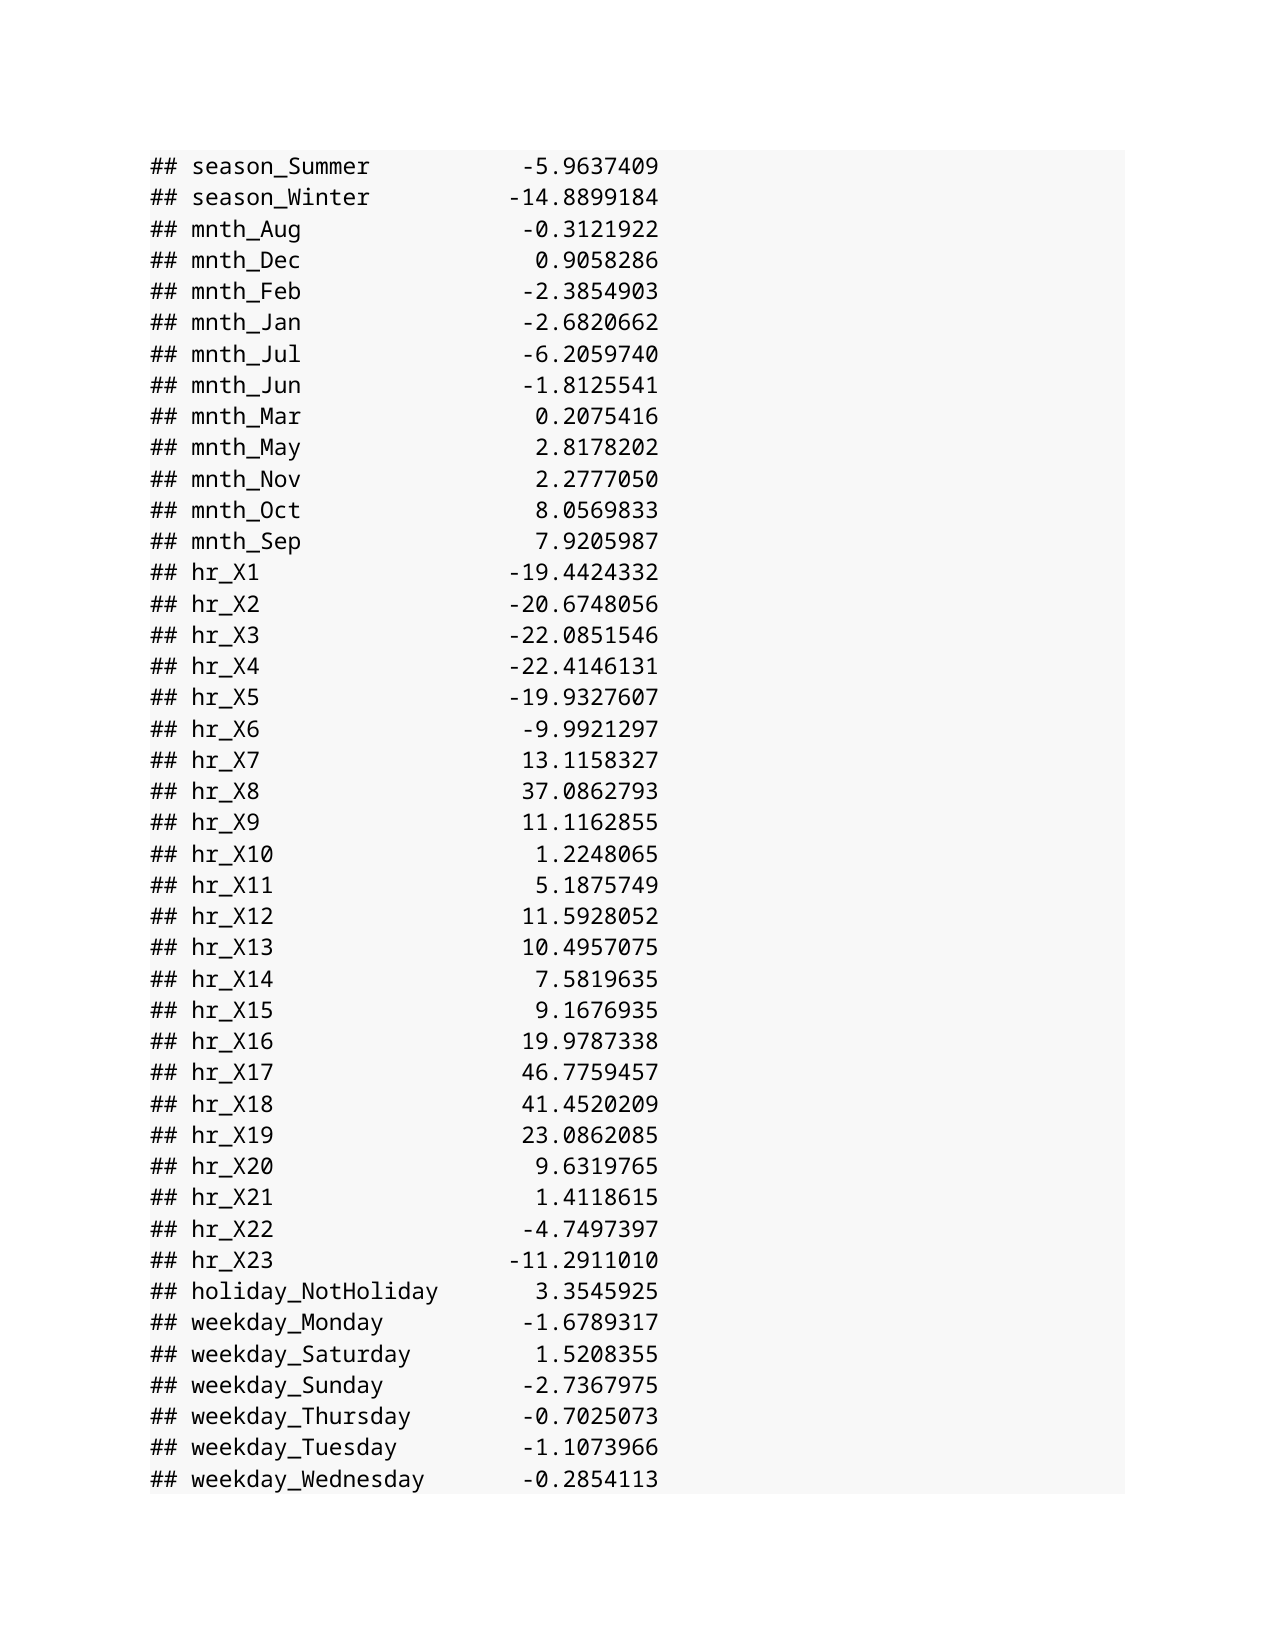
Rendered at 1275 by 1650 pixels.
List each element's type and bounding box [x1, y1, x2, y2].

text [150, 150, 1125, 1494]
